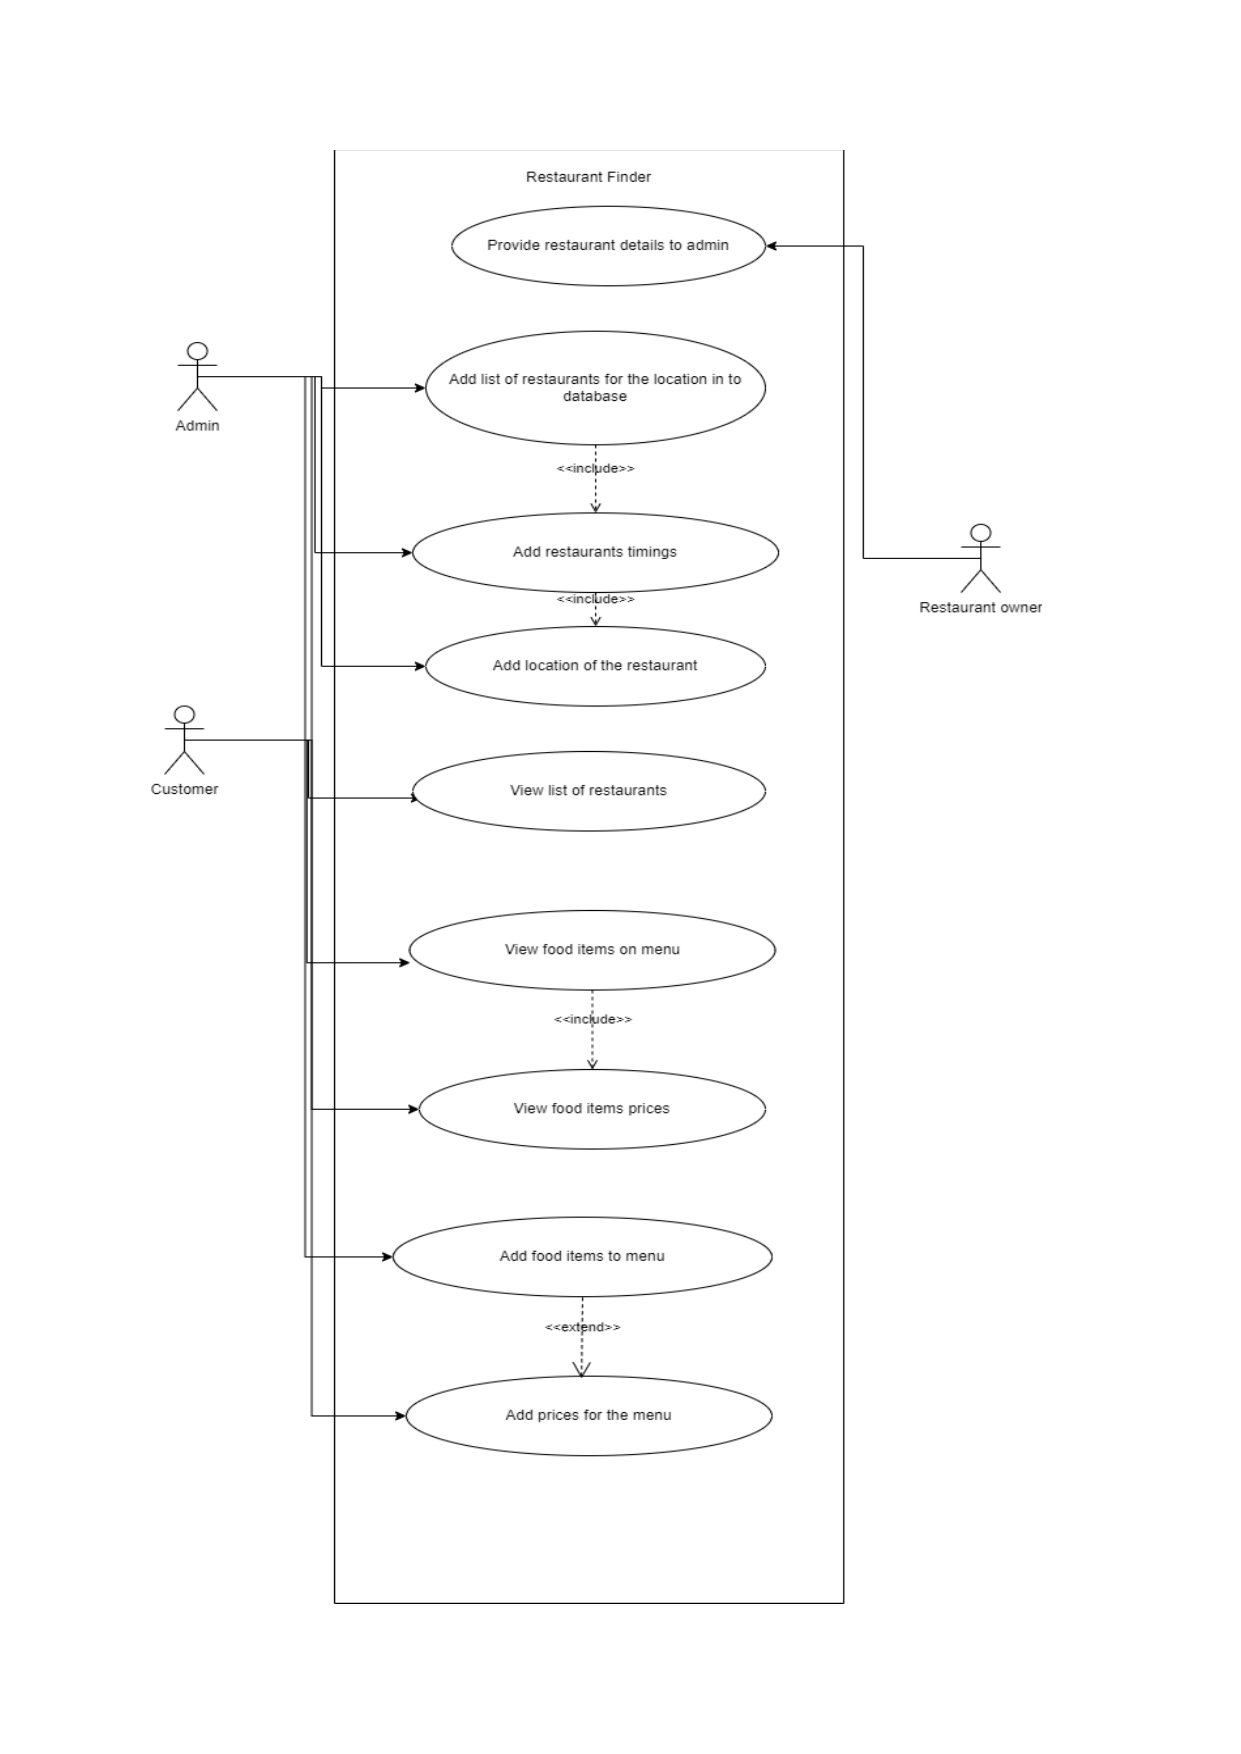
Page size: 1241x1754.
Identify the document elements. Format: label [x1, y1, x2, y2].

picture [150, 150, 1043, 1604]
